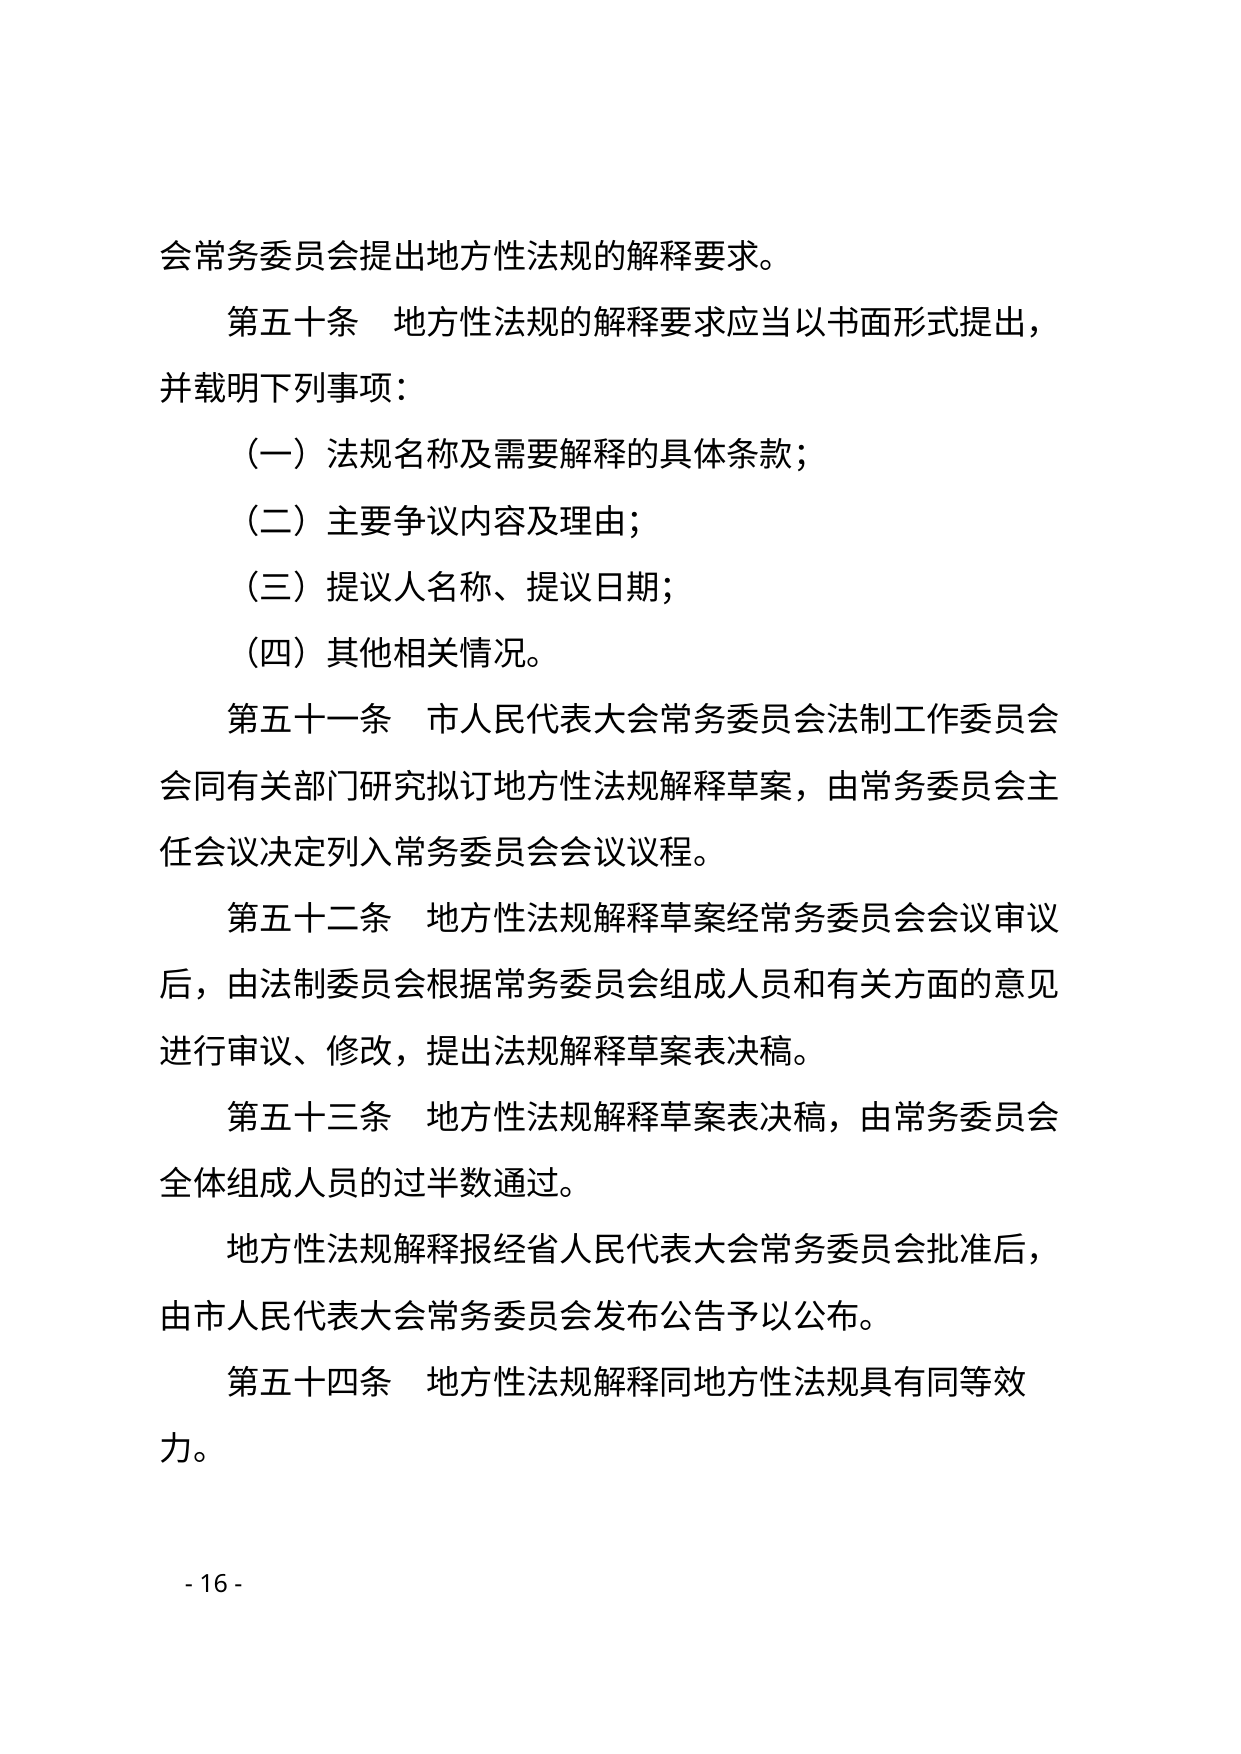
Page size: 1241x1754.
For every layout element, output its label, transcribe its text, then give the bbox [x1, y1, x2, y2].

text （一）法规名称及需要解释的具体条款； [159, 419, 1081, 485]
text 第五十三条 地方性法规解释草案表决稿，由常务委员会全体组成人员的过半数通过。 [159, 1082, 1081, 1214]
text 地方性法规解释报经省人民代表大会常务委员会批准后，由市人民代表大会常务委员会发布公告予以公布。 [159, 1214, 1081, 1347]
text 第五十条 地方性法规的解释要求应当以书面形式提出，并载明下列事项： [159, 287, 1081, 419]
text 第五十二条 地方性法规解释草案经常务委员会会议审议后，由法制委员会根据常务委员会组成人员和有关方面的意见进行审议、修改，提出法规解释草案表决稿。 [159, 883, 1081, 1082]
text （四）其他相关情况。 [159, 618, 1081, 684]
text （二）主要争议内容及理由； [159, 485, 1081, 552]
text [159, 220, 1081, 287]
text 第五十一条 市人民代表大会常务委员会法制工作委员会会同有关部门研究拟订地方性法规解释草案，由常务委员会主任会议决定列入常务委员会会议议程。 [159, 684, 1081, 883]
text （三）提议人名称、提议日期； [159, 552, 1081, 618]
text 第五十四条 地方性法规解释同地方性法规具有同等效力。 [159, 1347, 1081, 1479]
